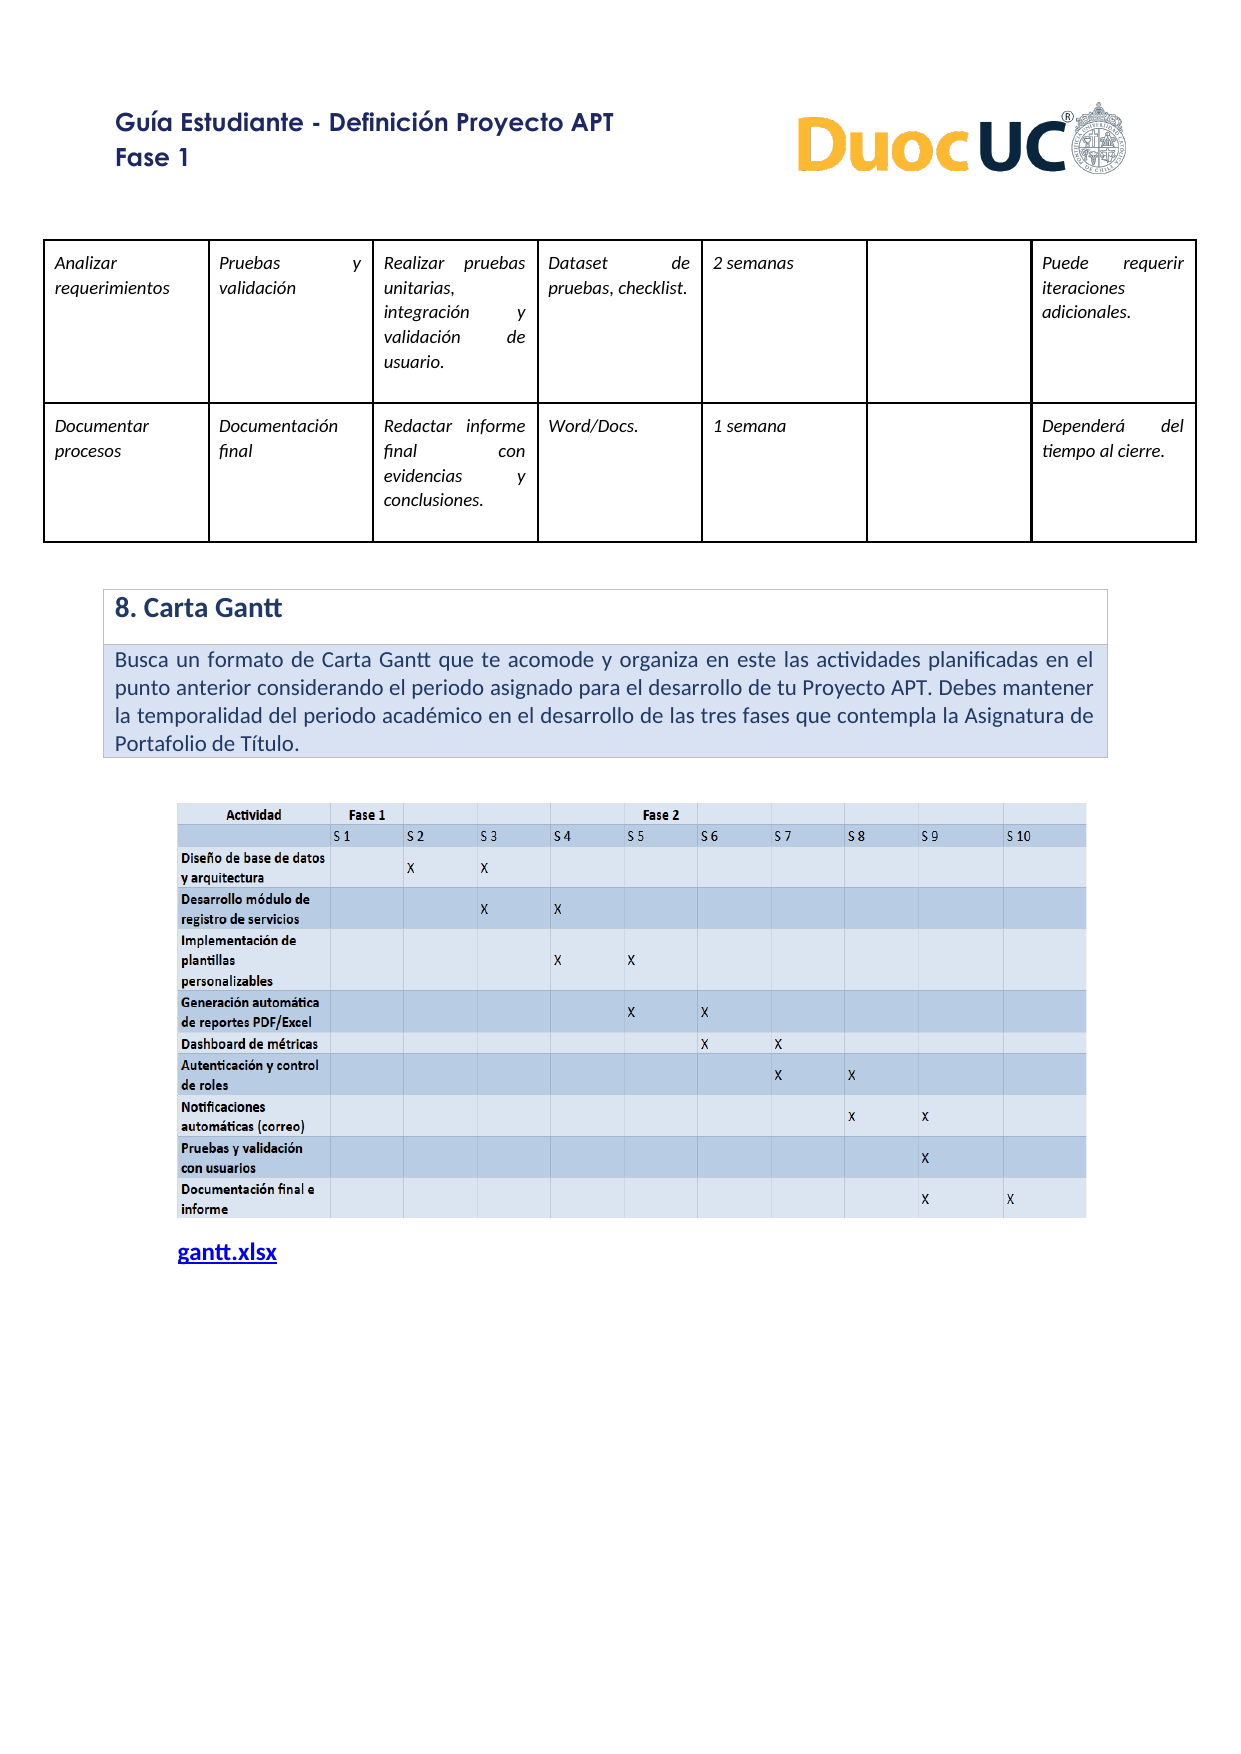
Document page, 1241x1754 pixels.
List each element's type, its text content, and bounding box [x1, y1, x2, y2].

table_cell Busca un formato de Carta Gantt que te acomode y organiza en este las actividades planificadas en el punto anterior considerando el periodo asignado para el desarrollo de tu Proyecto APT. Debes mantener la temporalidad del periodo académico en el desarrollo de las tres fases que contempla la Asignatura de Portafolio de Título. [104, 645, 1107, 757]
table_cell Puede requerir iteraciones adicionales. [1033, 241, 1195, 402]
table_cell Pruebas y validación [210, 241, 372, 402]
table_cell [868, 404, 1030, 541]
table_cell Documentación final [210, 404, 372, 541]
table_cell 2 semanas [703, 241, 866, 402]
table_cell Dataset de pruebas, checklist. [539, 241, 701, 402]
picture [798, 102, 1126, 174]
table_cell Redactar informe final con evidencias y conclusiones. [374, 404, 537, 541]
table_cell Word/Docs. [539, 404, 701, 541]
table_cell Realizar pruebas unitarias, integración y validación de usuario. [374, 241, 537, 402]
table_cell [868, 241, 1030, 402]
table_cell Documentar procesos [45, 404, 208, 541]
picture [177, 803, 1087, 1218]
table_header 8. Carta Gantt [104, 590, 1107, 644]
table_cell Analizar requerimientos [45, 241, 208, 402]
table_cell Dependerá del tiempo al cierre. [1033, 404, 1195, 541]
table_cell 1 semana [703, 404, 866, 541]
text gantt.xlsx [177, 1236, 1063, 1267]
